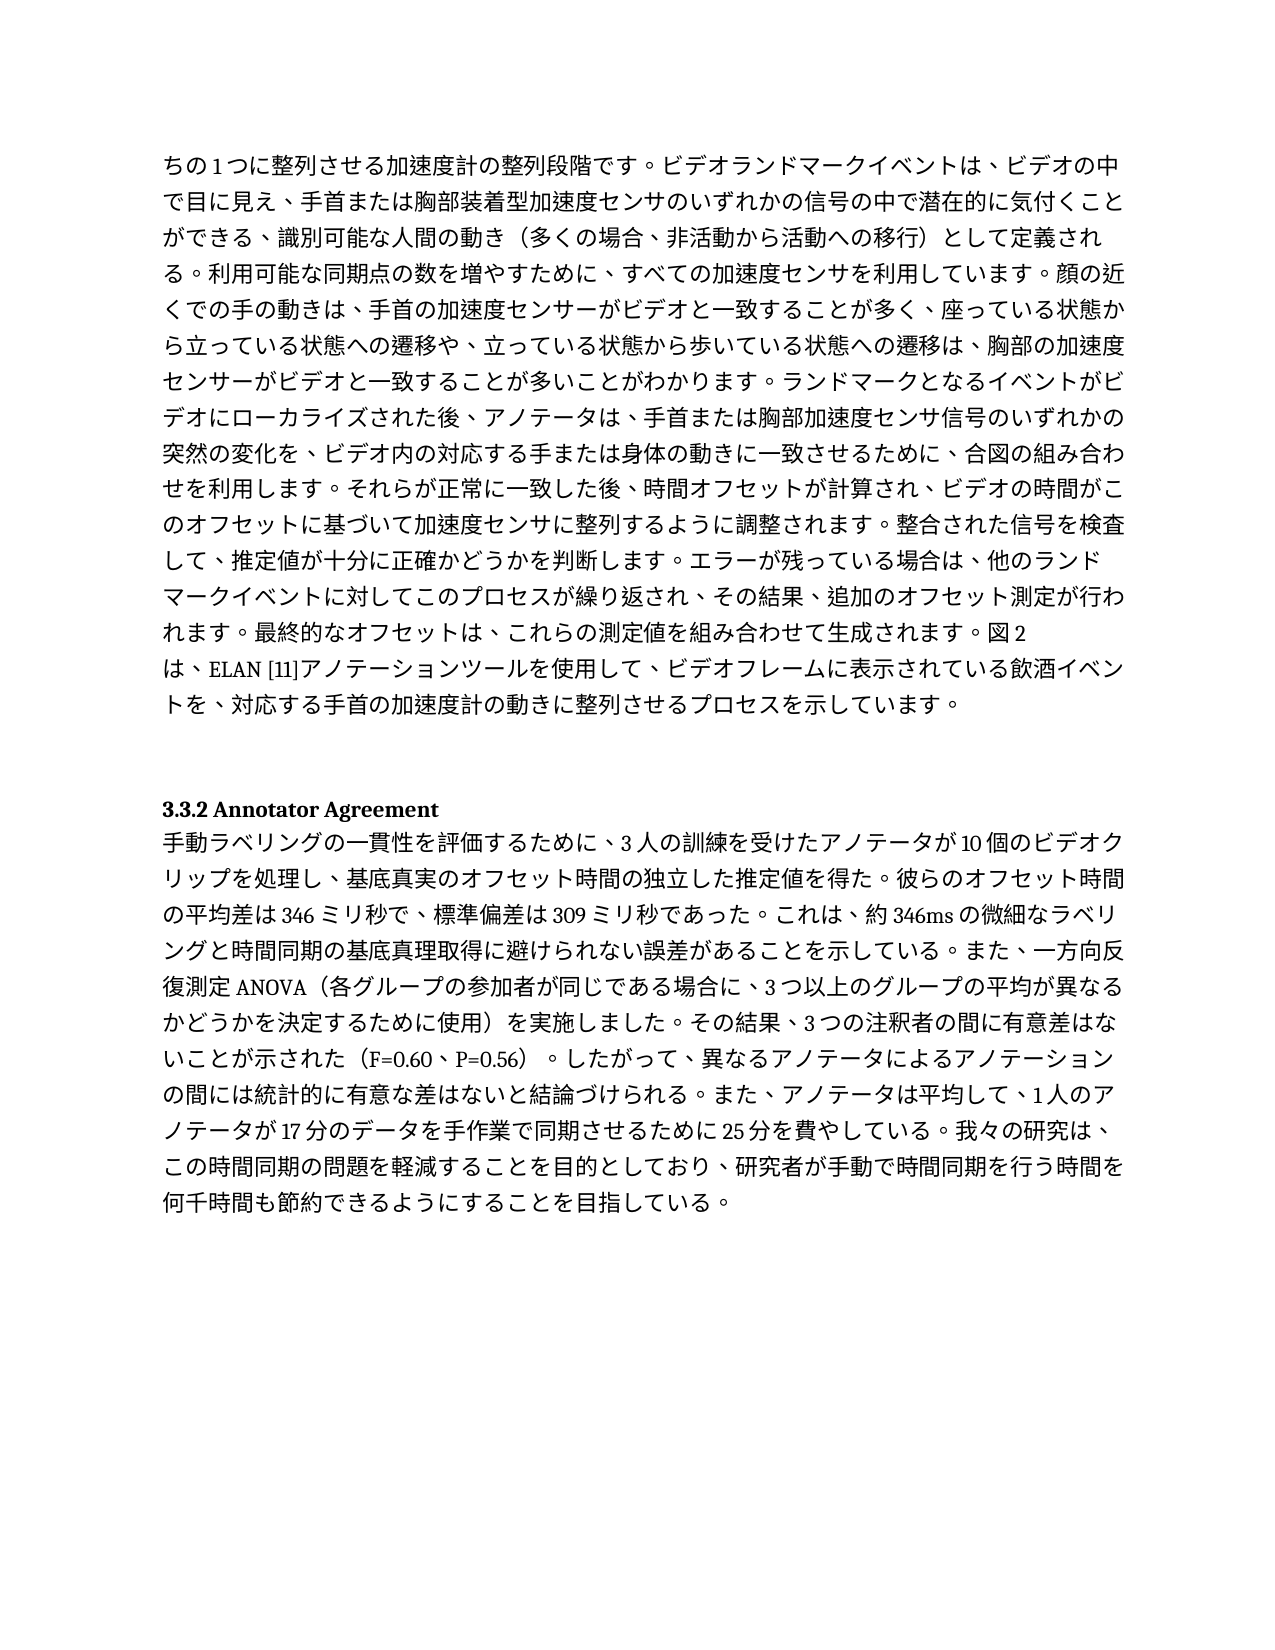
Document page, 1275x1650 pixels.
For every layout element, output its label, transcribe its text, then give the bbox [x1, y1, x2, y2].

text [162, 150, 1125, 720]
text 3.3.2 Annotator Agreement [162, 797, 1125, 823]
text 手動ラベリングの一貫性を評価するために、3人の訓練を受けたアノテータが10個のビデオクリップを処理し、基底真実のオフセット時間の独立した推定値を得た。彼らのオフセット時間の平均差は346ミリ秒で、標準偏差は309ミリ秒であった。これは、約346msの微細なラベリングと時間同期の基底真理取得に避けられない誤差があることを示している。また、一方向反復測定ANOVA（各グループの参加者が同じである場合に、3つ以上のグループの平均が異なるかどうかを決定するために使用）を実施しました。その結果、3つの注釈者の間に有意差はないことが示された（F=0.60、P=0.56）。したがって、異なるアノテータによるアノテーションの間には統計的に有意な差はないと結論づけられる。また、アノテータは平均して、1人のアノテータが17分のデータを手作業で同期させるために25分を費やしている。我々の研究は、この時間同期の問題を軽減することを目的としており、研究者が手動で時間同期を行う時間を何千時間も節約できるようにすることを目指している。 [162, 827, 1125, 1218]
